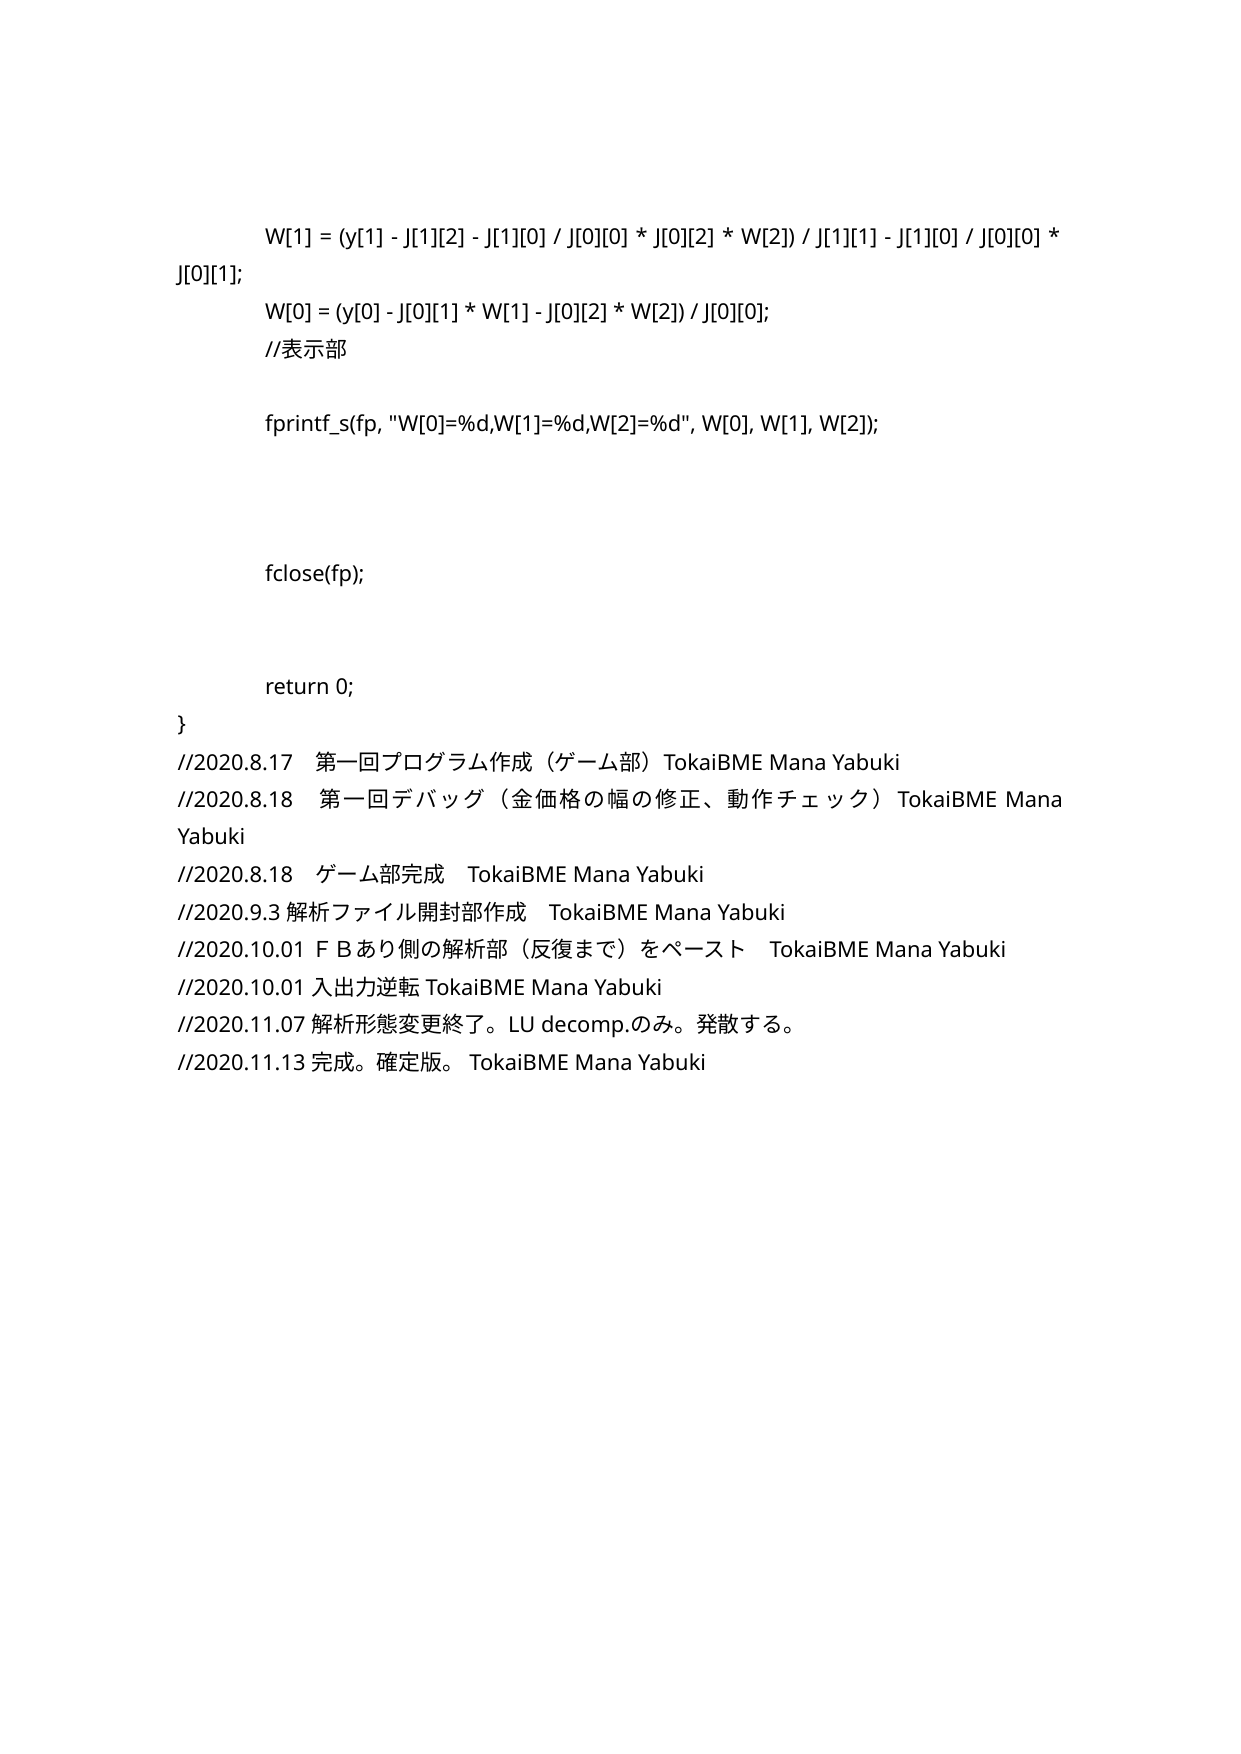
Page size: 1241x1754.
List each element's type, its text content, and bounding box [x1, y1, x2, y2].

text W[1] = (y[1] - J[1][2] - J[1][0] / J[0][0] * J[0][2] * W[2]) / J[1][1] - J[1][0] / J[0][0] * J[0][1]; [177, 217, 1063, 292]
text } [177, 704, 1063, 742]
text //2020.8.18 第一回デバッグ（金価格の幅の修正、動作チェック）TokaiBME Mana Yabuki [177, 779, 1063, 854]
text return 0; [177, 667, 1063, 704]
text fclose(fp); [177, 554, 1063, 592]
text W[0] = (y[0] - J[0][1] * W[1] - J[0][2] * W[2]) / J[0][0]; [177, 292, 1063, 329]
text //2020.11.13 完成。確定版。 TokaiBME Mana Yabuki [177, 1042, 1063, 1079]
text //2020.9.3 解析ファイル開封部作成 TokaiBME Mana Yabuki [177, 892, 1063, 929]
text //2020.8.17 第一回プログラム作成（ゲーム部）TokaiBME Mana Yabuki [177, 742, 1063, 779]
text //2020.11.07 解析形態変更終了。LU decomp.のみ。発散する。 [177, 1004, 1063, 1042]
text fprintf_s(fp, "W[0]=%d,W[1]=%d,W[2]=%d", W[0], W[1], W[2]); [177, 404, 1063, 442]
text //2020.8.18 ゲーム部完成 TokaiBME Mana Yabuki [177, 854, 1063, 892]
text //2020.10.01 入出力逆転 TokaiBME Mana Yabuki [177, 967, 1063, 1004]
text //表示部 [177, 329, 1063, 367]
text //2020.10.01 ＦＢあり側の解析部（反復まで）をペースト TokaiBME Mana Yabuki [177, 929, 1063, 967]
